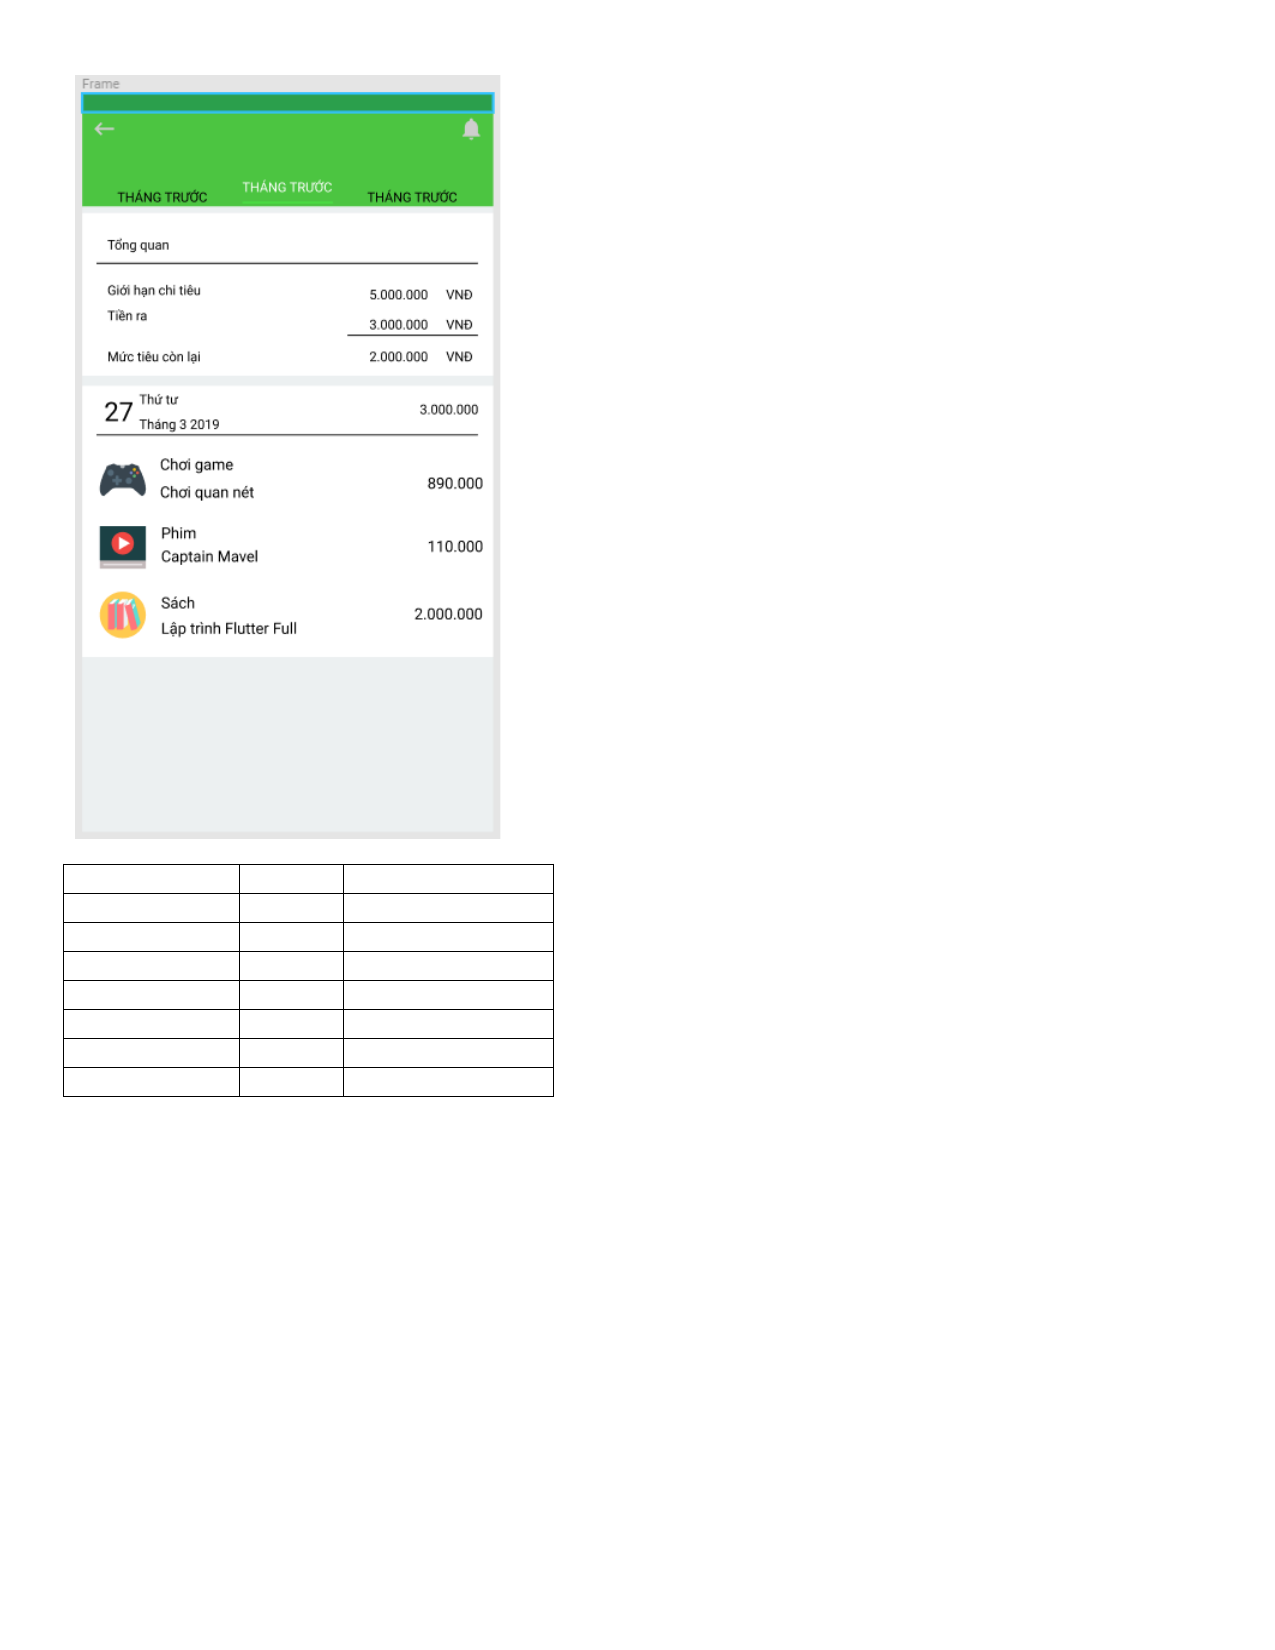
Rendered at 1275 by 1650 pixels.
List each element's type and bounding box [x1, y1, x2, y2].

table_cell [64, 1010, 239, 1038]
table_header [240, 865, 343, 892]
table_header [344, 865, 553, 892]
table_cell [240, 1010, 343, 1038]
table_header [64, 865, 239, 892]
picture [75, 75, 501, 839]
table_cell [344, 952, 553, 980]
table_cell [64, 1068, 239, 1096]
table_cell [64, 981, 239, 1009]
table_cell [344, 894, 553, 922]
table_cell [240, 1068, 343, 1096]
table_cell [344, 1068, 553, 1096]
table_cell [64, 894, 239, 922]
table_cell [344, 981, 553, 1009]
table_cell [240, 894, 343, 922]
table_cell [240, 952, 343, 980]
table_cell [64, 923, 239, 951]
table_cell [344, 923, 553, 951]
table_cell [240, 1039, 343, 1067]
table_cell [64, 952, 239, 980]
table_cell [64, 1039, 239, 1067]
table_cell [240, 981, 343, 1009]
table_cell [344, 1039, 553, 1067]
table_cell [240, 923, 343, 951]
table_cell [344, 1010, 553, 1038]
